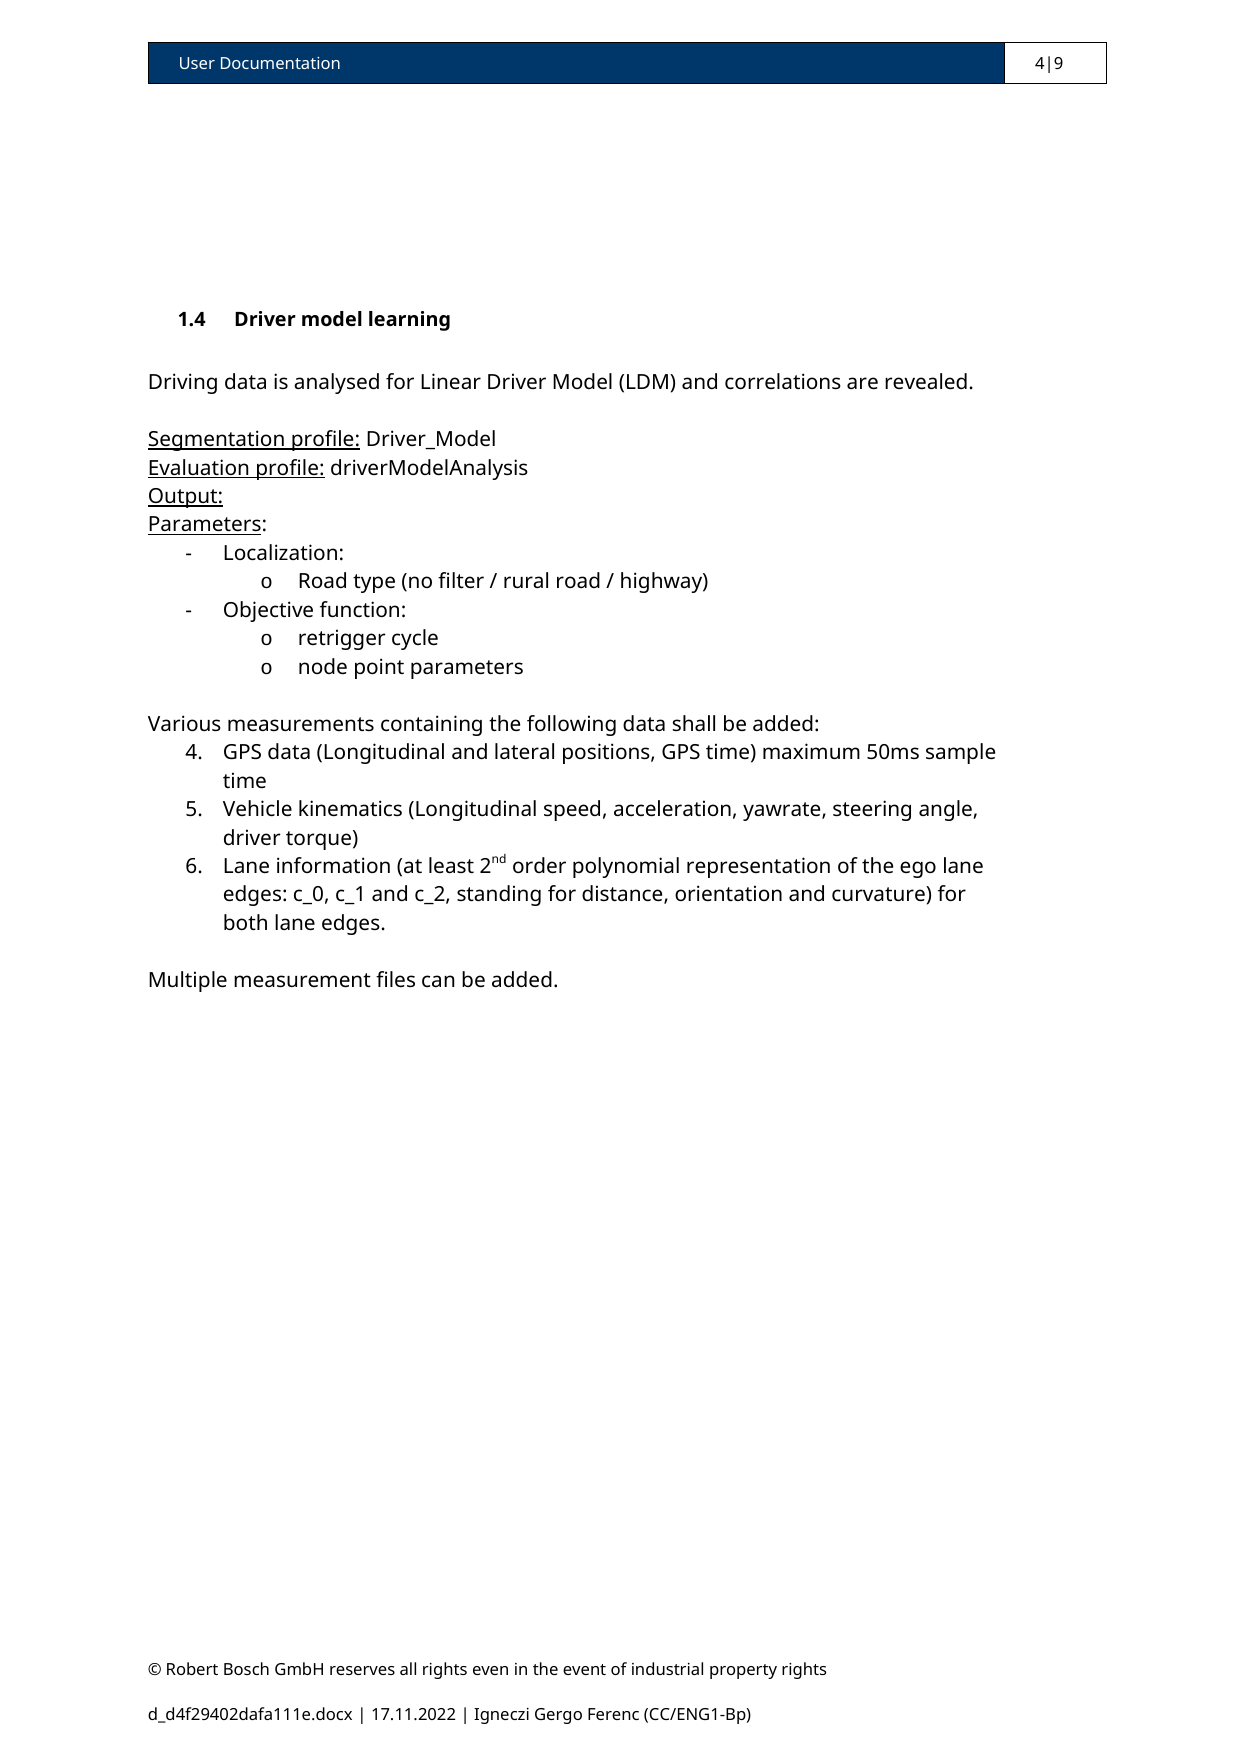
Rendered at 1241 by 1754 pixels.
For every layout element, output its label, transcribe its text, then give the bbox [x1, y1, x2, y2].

list Localization: [185, 538, 1004, 566]
list GPS data (Longitudinal and lateral positions, GPS time) maximum 50ms sample time [185, 737, 1004, 794]
picture [2, 1, 1241, 265]
text Various measurements containing the following data shall be added: [148, 709, 1004, 737]
list Lane information (at least 2nd order polynomial representation of the ego lane edges: c_0, c_1 and c_2, standing for distance, orientation and curvature) for both lane edges. [185, 851, 1004, 936]
text Output: [148, 481, 1004, 509]
text Parameters: [148, 509, 1004, 538]
text Evaluation profile: driverModelAnalysis [148, 453, 1004, 481]
text Driving data is analysed for Linear Driver Model (LDM) and correlations are revealed. [148, 367, 1004, 396]
subtitle Driver model learning [177, 306, 1004, 333]
list Vehicle kinematics (Longitudinal speed, acceleration, yawrate, steering angle, driver torque) [185, 794, 1004, 851]
text Multiple measurement files can be added. [148, 965, 1004, 993]
list Road type (no filter / rural road / highway) [260, 566, 1004, 595]
list node point parameters [260, 652, 1004, 680]
list Objective function: [185, 595, 1004, 623]
text Segmentation profile: Driver_Model [148, 424, 1004, 453]
list retrigger cycle [260, 623, 1004, 652]
